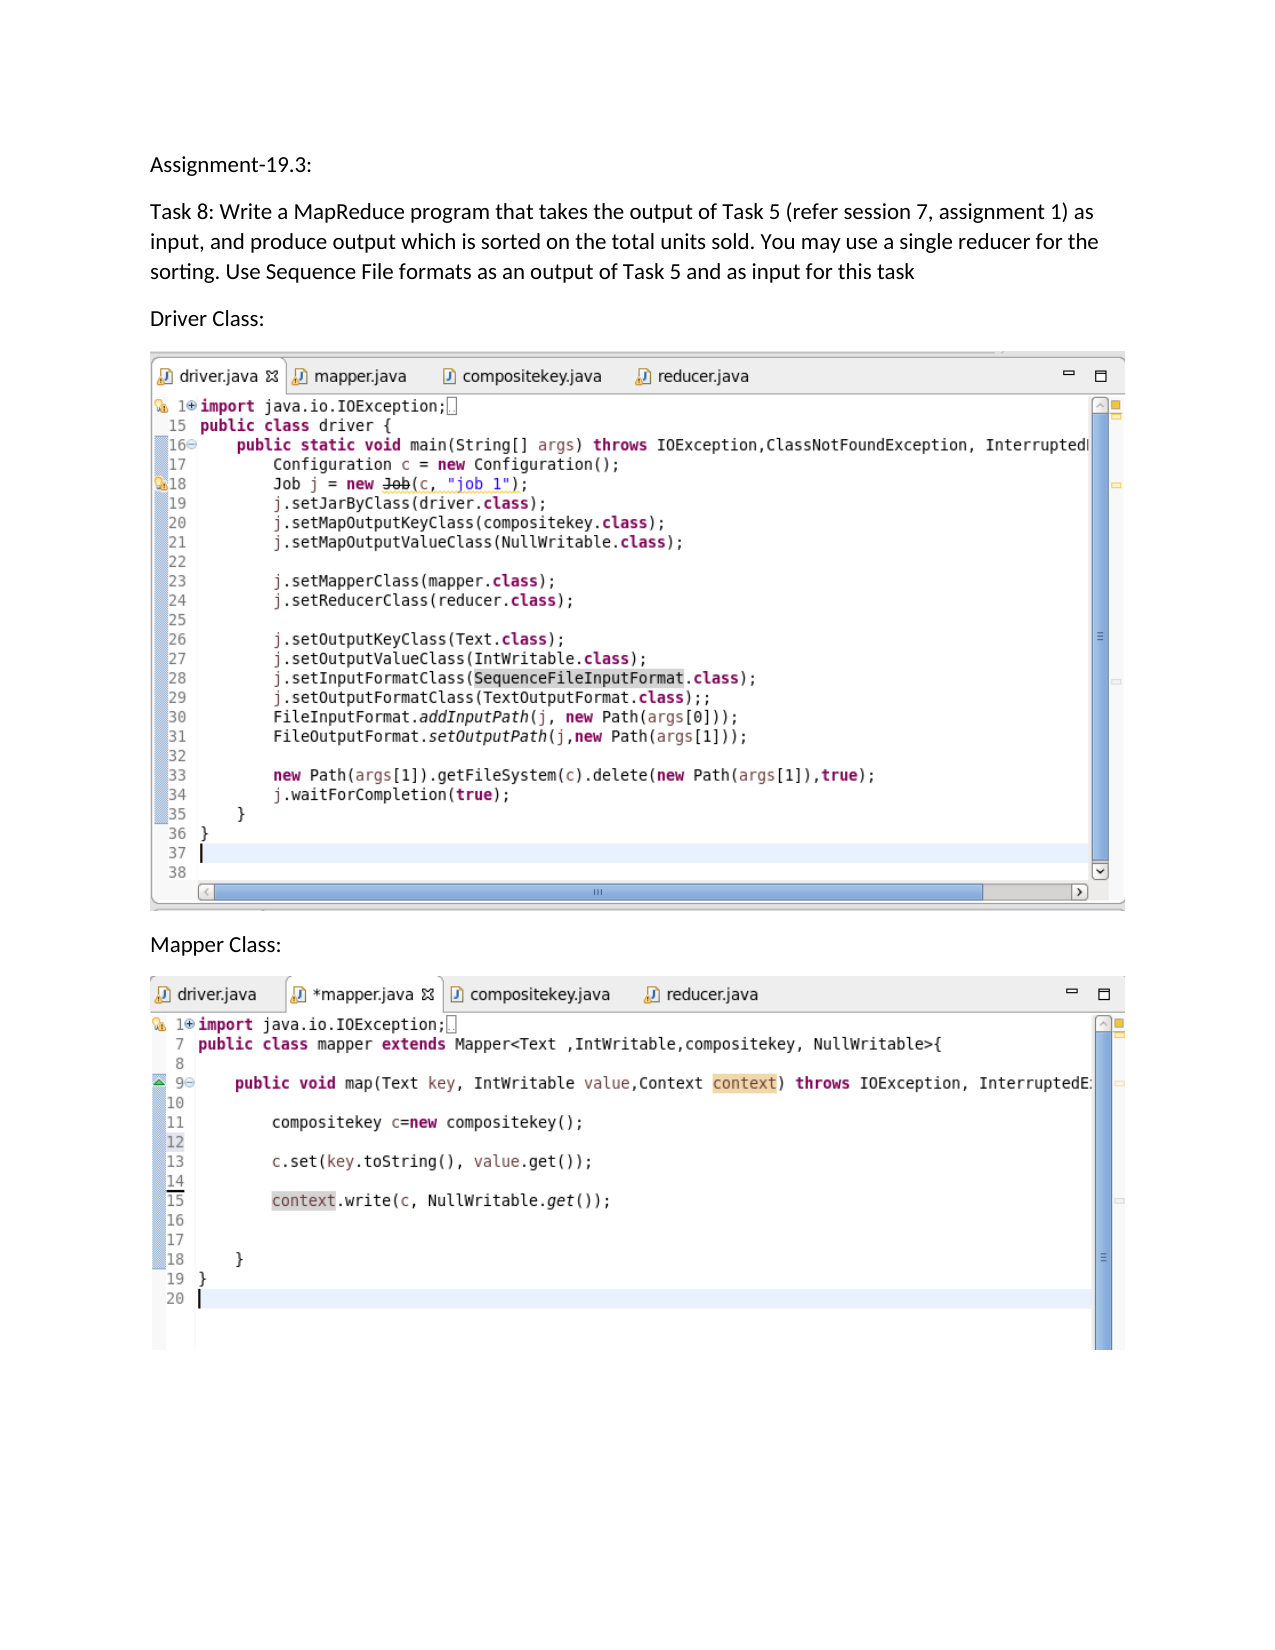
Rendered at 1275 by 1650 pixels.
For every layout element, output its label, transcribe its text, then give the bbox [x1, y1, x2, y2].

text Mapper Class: [150, 930, 1125, 958]
text Driver Class: [150, 304, 1125, 332]
picture [150, 351, 1125, 911]
text Task 8: Write a MapReduce program that takes the output of Task 5 (refer session 7, assignment 1) as input, and produce output which is sorted on the total units sold. You may use a single reducer for the sorting. Use Sequence File formats as an output of Task 5 and as input for this task [150, 197, 1125, 285]
text Assignment-19.3: [150, 150, 1125, 178]
picture [150, 976, 1125, 1350]
